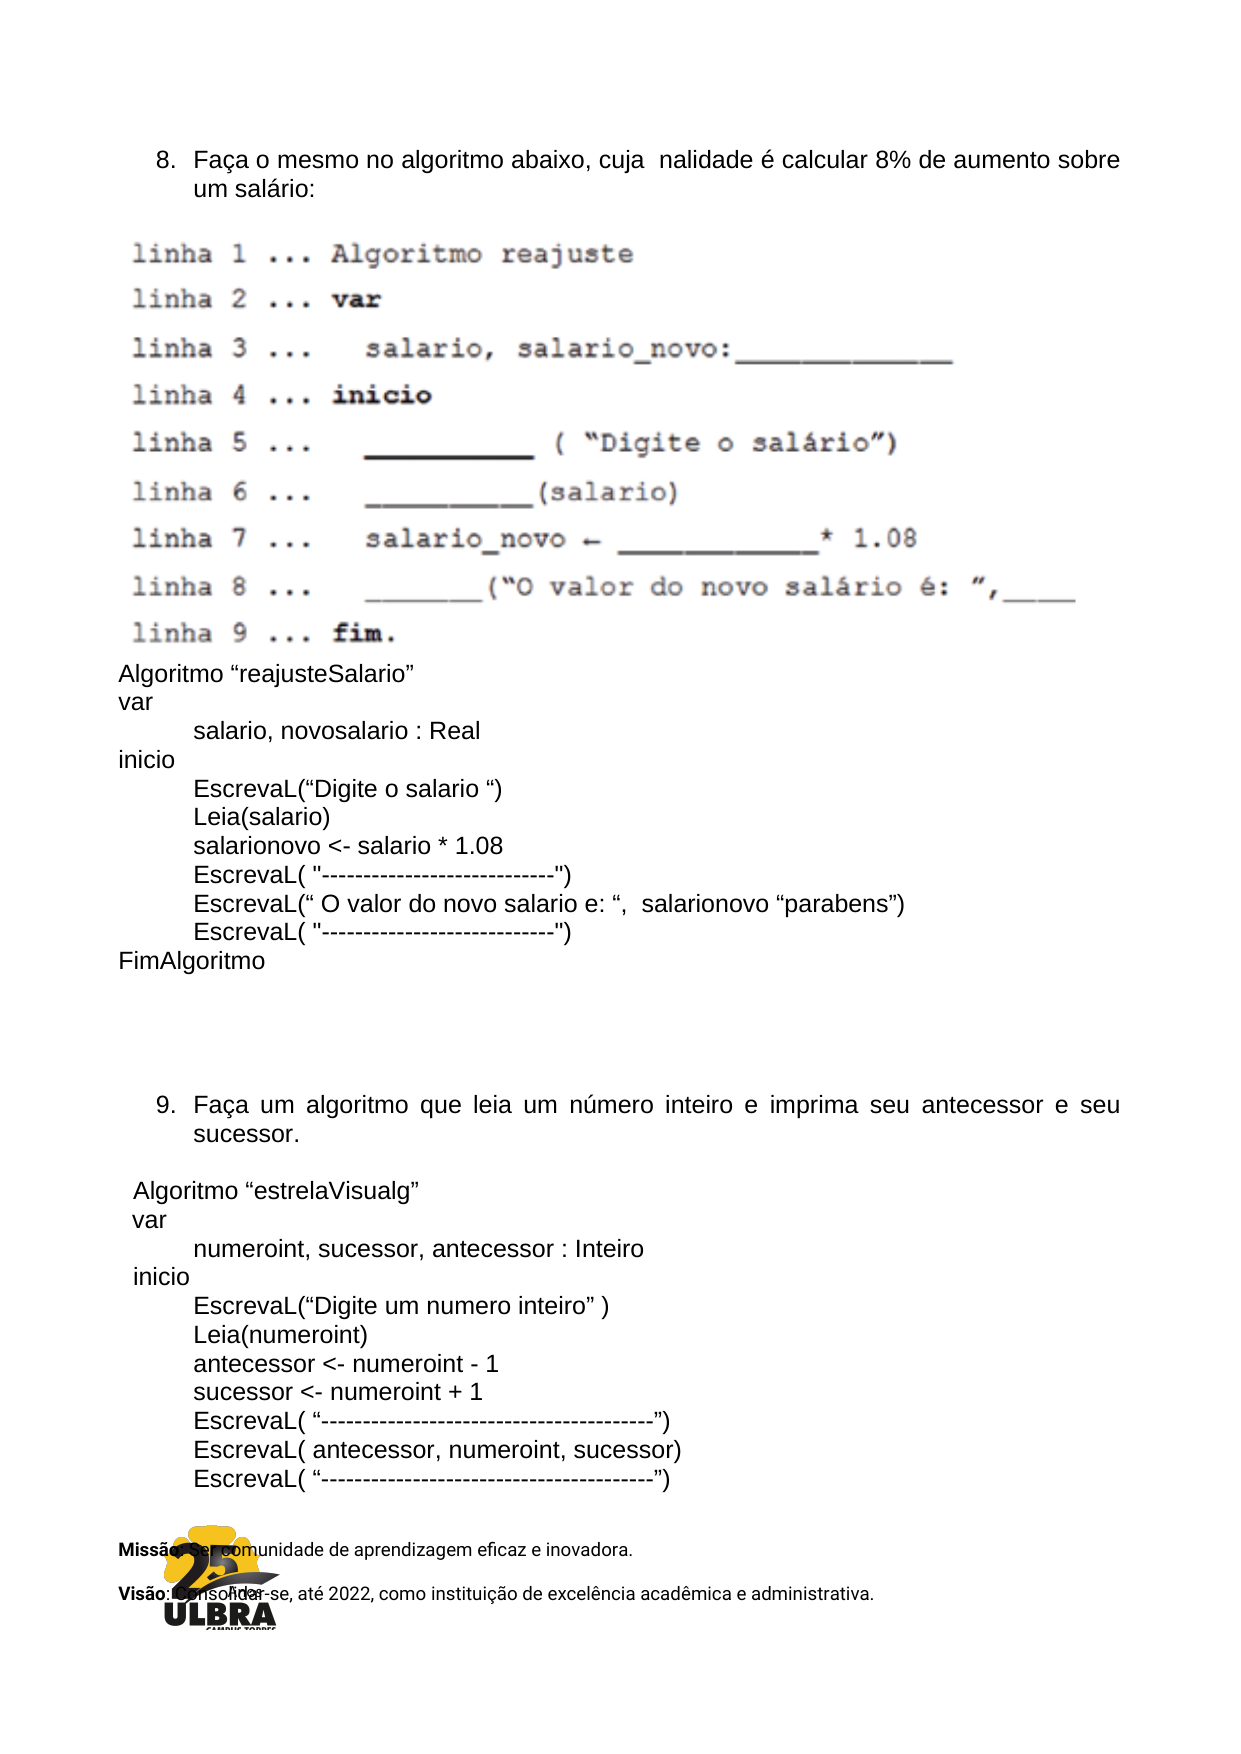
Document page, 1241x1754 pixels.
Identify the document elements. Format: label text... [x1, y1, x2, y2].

text var [118, 687, 1122, 716]
picture [163, 1525, 281, 1630]
text EscrevaL(“Digite um numero inteiro” ) [118, 1291, 1122, 1320]
text salario, novosalario : Real [118, 716, 1122, 745]
picture [118, 231, 1123, 659]
text inicio [118, 1262, 1122, 1291]
text Algoritmo “estrelaVisualg” [118, 1176, 1122, 1205]
text Algoritmo “reajusteSalario” [118, 659, 1122, 687]
list Faça um algoritmo que leia um número inteiro e imprima seu antecessor e seu sucessor. [156, 1090, 1122, 1147]
list Faça o mesmo no algoritmo abaixo, cuja nalidade é calcular 8% de aumento sobre um salário: [156, 145, 1122, 203]
text sucessor <- numeroint + 1 [118, 1377, 1122, 1406]
text antecessor <- numeroint - 1 [118, 1349, 1122, 1377]
text inicio [118, 745, 1122, 774]
text Leia(salario) [118, 802, 1122, 831]
text var [118, 1205, 1122, 1234]
text EscrevaL( “----------------------------------------”) [118, 1406, 1122, 1435]
text EscrevaL( "----------------------------") [118, 917, 1122, 946]
text EscrevaL(“ O valor do novo salario e: “, salarionovo “parabens”) [118, 889, 1122, 917]
text salarionovo <- salario * 1.08 [118, 831, 1122, 860]
text EscrevaL(“Digite o salario “) [118, 774, 1122, 802]
text EscrevaL( "----------------------------") [118, 860, 1122, 889]
text Leia(numeroint) [118, 1320, 1122, 1349]
text numeroint, sucessor, antecessor : Inteiro [118, 1234, 1122, 1262]
text EscrevaL( “----------------------------------------”) [118, 1464, 1122, 1492]
text FimAlgoritmo [118, 946, 1122, 975]
text EscrevaL( antecessor, numeroint, sucessor) [118, 1435, 1122, 1464]
